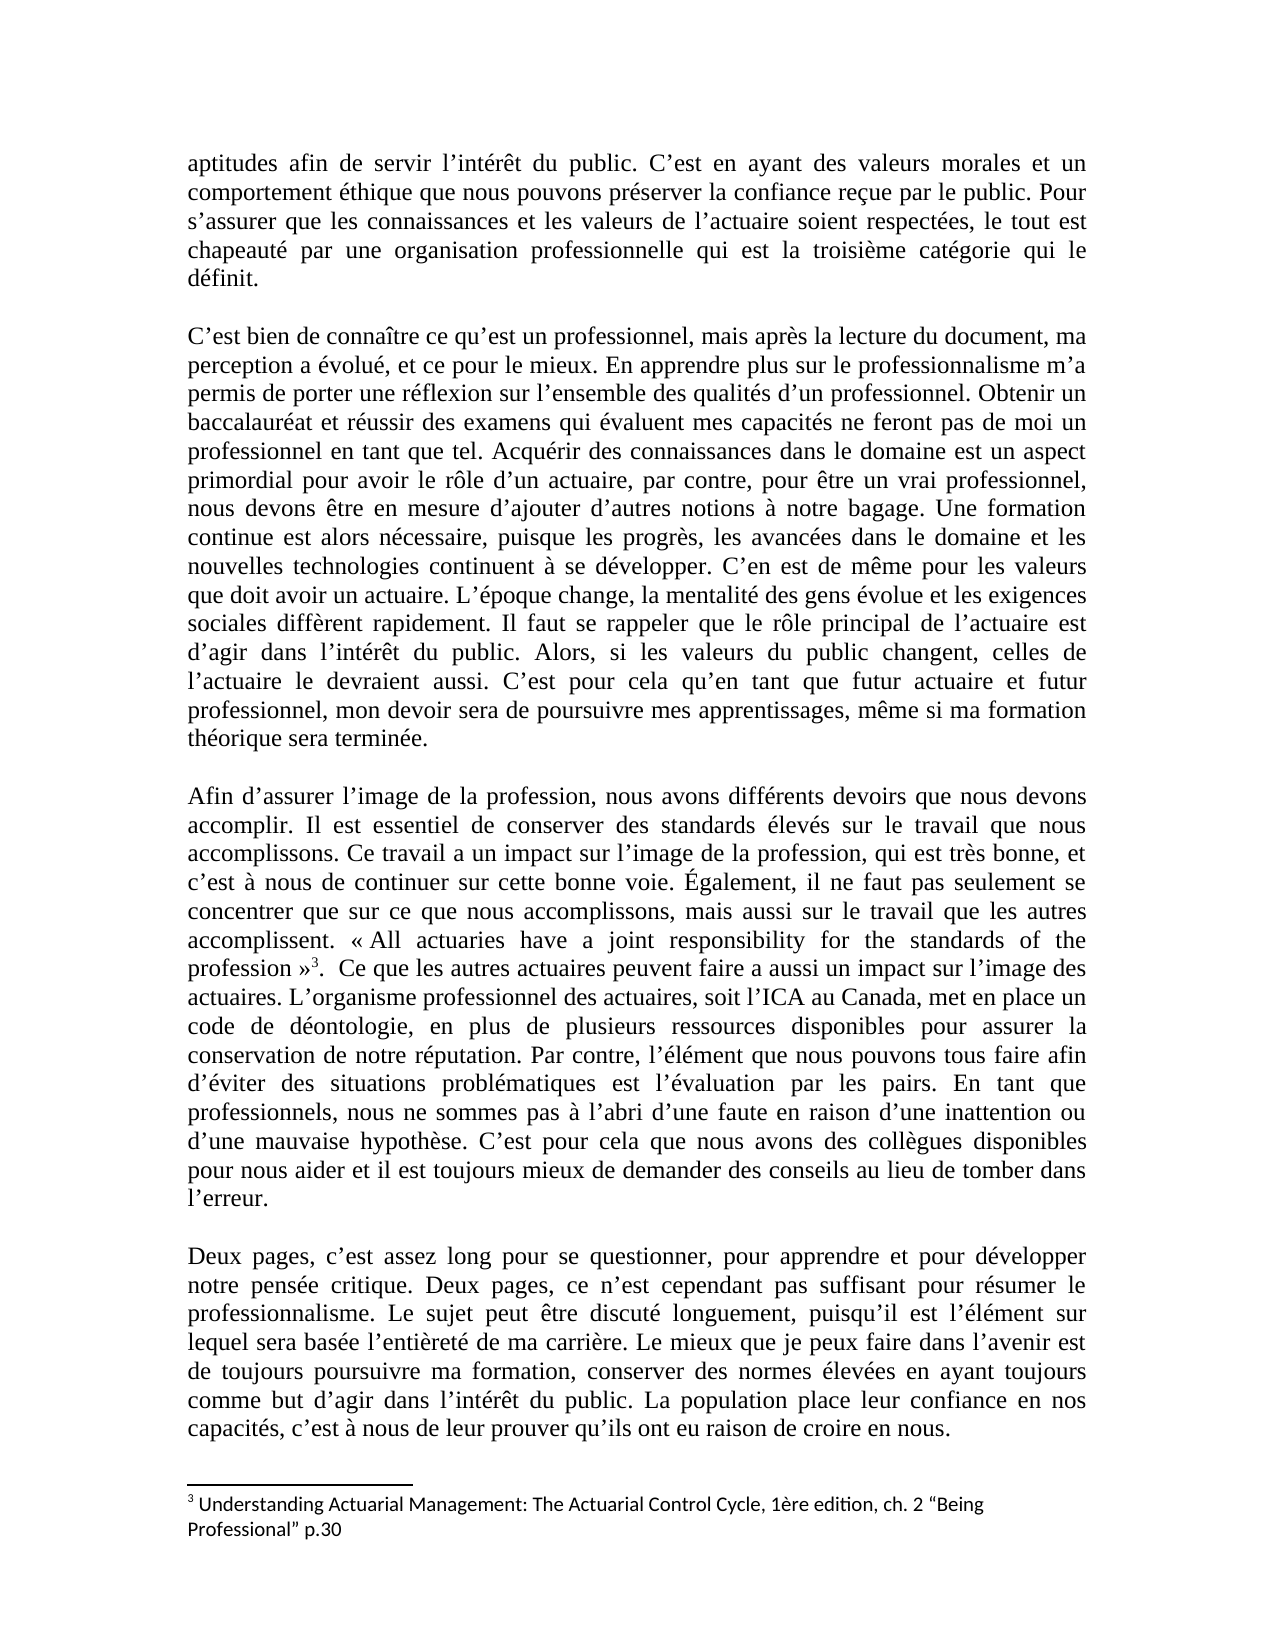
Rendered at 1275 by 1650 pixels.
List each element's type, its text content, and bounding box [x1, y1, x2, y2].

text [187, 148, 1087, 292]
text Deux pages, c’est assez long pour se questionner, pour apprendre et pour développer notre pensée critique. Deux pages, ce n’est cependant pas suffisant pour résumer le professionnalisme. Le sujet peut être discuté longuement, puisqu’il est l’élément sur lequel sera basée l’entièreté de ma carrière. Le mieux que je peux faire dans l’avenir est de toujours poursuivre ma formation, conserver des normes élevées en ayant toujours comme but d’agir dans l’intérêt du public. La population place leur confiance en nos capacités, c’est à nous de leur prouver qu’ils ont eu raison de croire en nous. [187, 1241, 1087, 1442]
text Afin d’assurer l’image de la profession, nous avons différents devoirs que nous devons accomplir. Il est essentiel de conserver des standards élevés sur le travail que nous accomplissons. Ce travail a un impact sur l’image de la profession, qui est très bonne, et c’est à nous de continuer sur cette bonne voie. Également, il ne faut pas seulement se concentrer que sur ce que nous accomplissons, mais aussi sur le travail que les autres accomplissent. « All actuaries have a joint responsibility for the standards of the profession ». Ce que les autres actuaires peuvent faire a aussi un impact sur l’image des actuaires. L’organisme professionnel des actuaires, soit l’ICA au Canada, met en place un code de déontologie, en plus de plusieurs ressources disponibles pour assurer la conservation de notre réputation. Par contre, l’élément que nous pouvons tous faire afin d’éviter des situations problématiques est l’évaluation par les pairs. En tant que professionnels, nous ne sommes pas à l’abri d’une faute en raison d’une inattention ou d’une mauvaise hypothèse. C’est pour cela que nous avons des collègues disponibles pour nous aider et il est toujours mieux de demander des conseils au lieu de tomber dans l’erreur. [187, 781, 1087, 1212]
text C’est bien de connaître ce qu’est un professionnel, mais après la lecture du document, ma perception a évolué, et ce pour le mieux. En apprendre plus sur le professionnalisme m’a permis de porter une réflexion sur l’ensemble des qualités d’un professionnel. Obtenir un baccalauréat et réussir des examens qui évaluent mes capacités ne feront pas de moi un professionnel en tant que tel. Acquérir des connaissances dans le domaine est un aspect primordial pour avoir le rôle d’un actuaire, par contre, pour être un vrai professionnel, nous devons être en mesure d’ajouter d’autres notions à notre bagage. Une formation continue est alors nécessaire, puisque les progrès, les avancées dans le domaine et les nouvelles technologies continuent à se développer. C’en est de même pour les valeurs que doit avoir un actuaire. L’époque change, la mentalité des gens évolue et les exigences sociales diffèrent rapidement. Il faut se rappeler que le rôle principal de l’actuaire est d’agir dans l’intérêt du public. Alors, si les valeurs du public changent, celles de l’actuaire le devraient aussi. C’est pour cela qu’en tant que futur actuaire et futur professionnel, mon devoir sera de poursuivre mes apprentissages, même si ma formation théorique sera terminée. [187, 321, 1087, 752]
